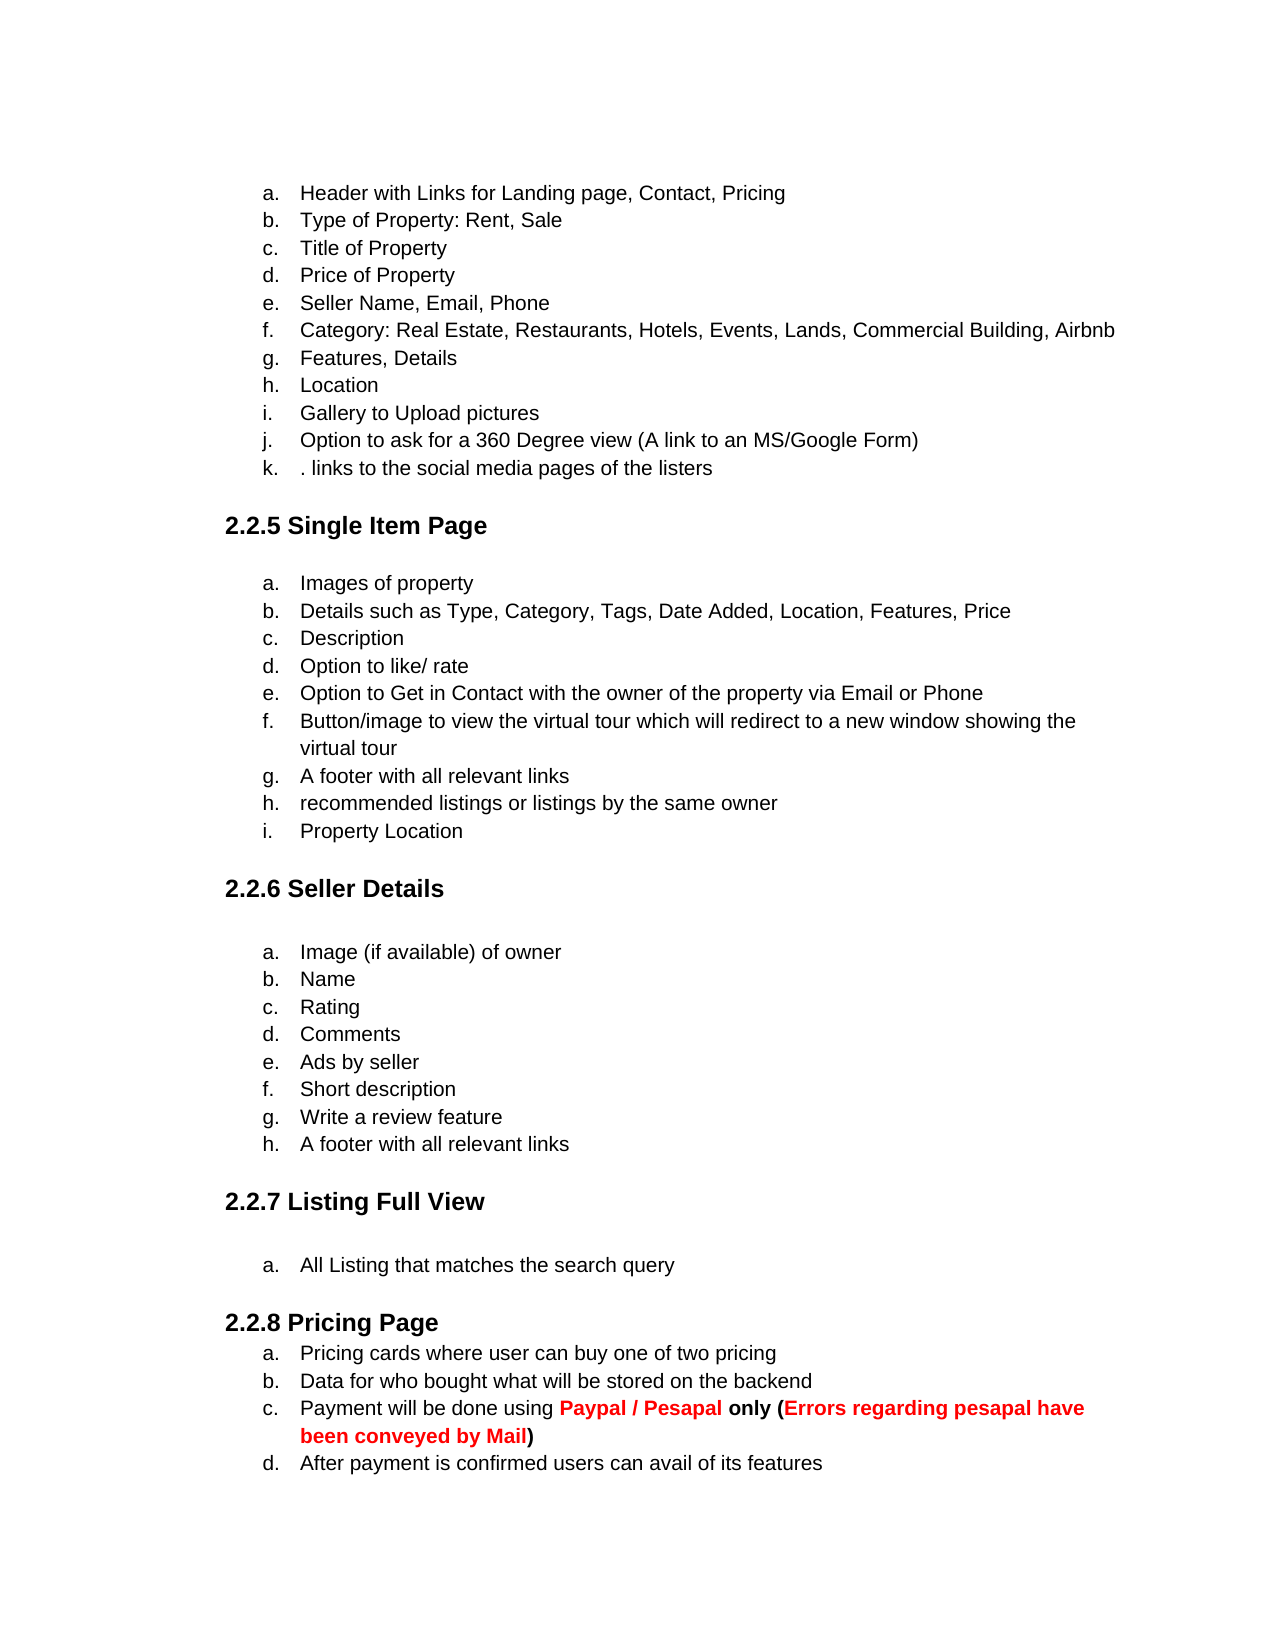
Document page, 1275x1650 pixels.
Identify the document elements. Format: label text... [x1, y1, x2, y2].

list Property Location [262, 819, 1125, 843]
list Header with Links for Landing page, Contact, Pricing [262, 181, 1125, 204]
list Images of property [262, 571, 1125, 595]
list A footer with all relevant links [262, 1132, 1125, 1156]
list Option to ask for a 360 Degree view (A link to an MS/Google Form) [262, 428, 1125, 452]
list Gallery to Upload pictures [262, 401, 1125, 424]
list Rating [262, 995, 1125, 1019]
list Image (if available) of owner [262, 940, 1125, 964]
list After payment is confirmed users can avail of its features [262, 1451, 1125, 1475]
list Seller Name, Email, Phone [262, 291, 1125, 314]
list Short description [262, 1077, 1125, 1101]
list Payment will be done using Paypal / Pesapal only (Errors regarding pesapal have been conveyed by Mail) [262, 1396, 1125, 1448]
list Option to Get in Contact with the owner of the property via Email or Phone [262, 681, 1125, 705]
list Pricing cards where user can buy one of two pricing [262, 1341, 1125, 1365]
list Ads by seller [262, 1050, 1125, 1074]
list Category: Real Estate, Restaurants, Hotels, Events, Lands, Commercial Building, Airbnb [262, 318, 1125, 342]
list Data for who bought what will be stored on the backend [262, 1369, 1125, 1393]
list Description [262, 626, 1125, 650]
list Name [262, 967, 1125, 991]
list A footer with all relevant links [262, 764, 1125, 788]
list . links to the social media pages of the listers [262, 456, 1125, 479]
list Location [262, 373, 1125, 397]
list Button/image to view the virtual tour which will redirect to a new window showing the virtual tour [262, 709, 1125, 760]
list Details such as Type, Category, Tags, Date Added, Location, Features, Price [262, 599, 1125, 623]
list Write a review feature [262, 1105, 1125, 1129]
text 2.2.5 Single Item Page [150, 511, 1125, 539]
list Title of Property [262, 236, 1125, 259]
list Price of Property [262, 263, 1125, 287]
list Option to like/ rate [262, 654, 1125, 678]
text 2.2.8 Pricing Page [150, 1308, 1125, 1337]
text 2.2.6 Seller Details [150, 874, 1125, 902]
text 2.2.7 Listing Full View [150, 1187, 1125, 1216]
list All Listing that matches the search query [262, 1253, 1125, 1277]
list recommended listings or listings by the same owner [262, 791, 1125, 815]
list Features, Details [262, 346, 1125, 369]
list Type of Property: Rent, Sale [262, 208, 1125, 232]
list Comments [262, 1022, 1125, 1046]
